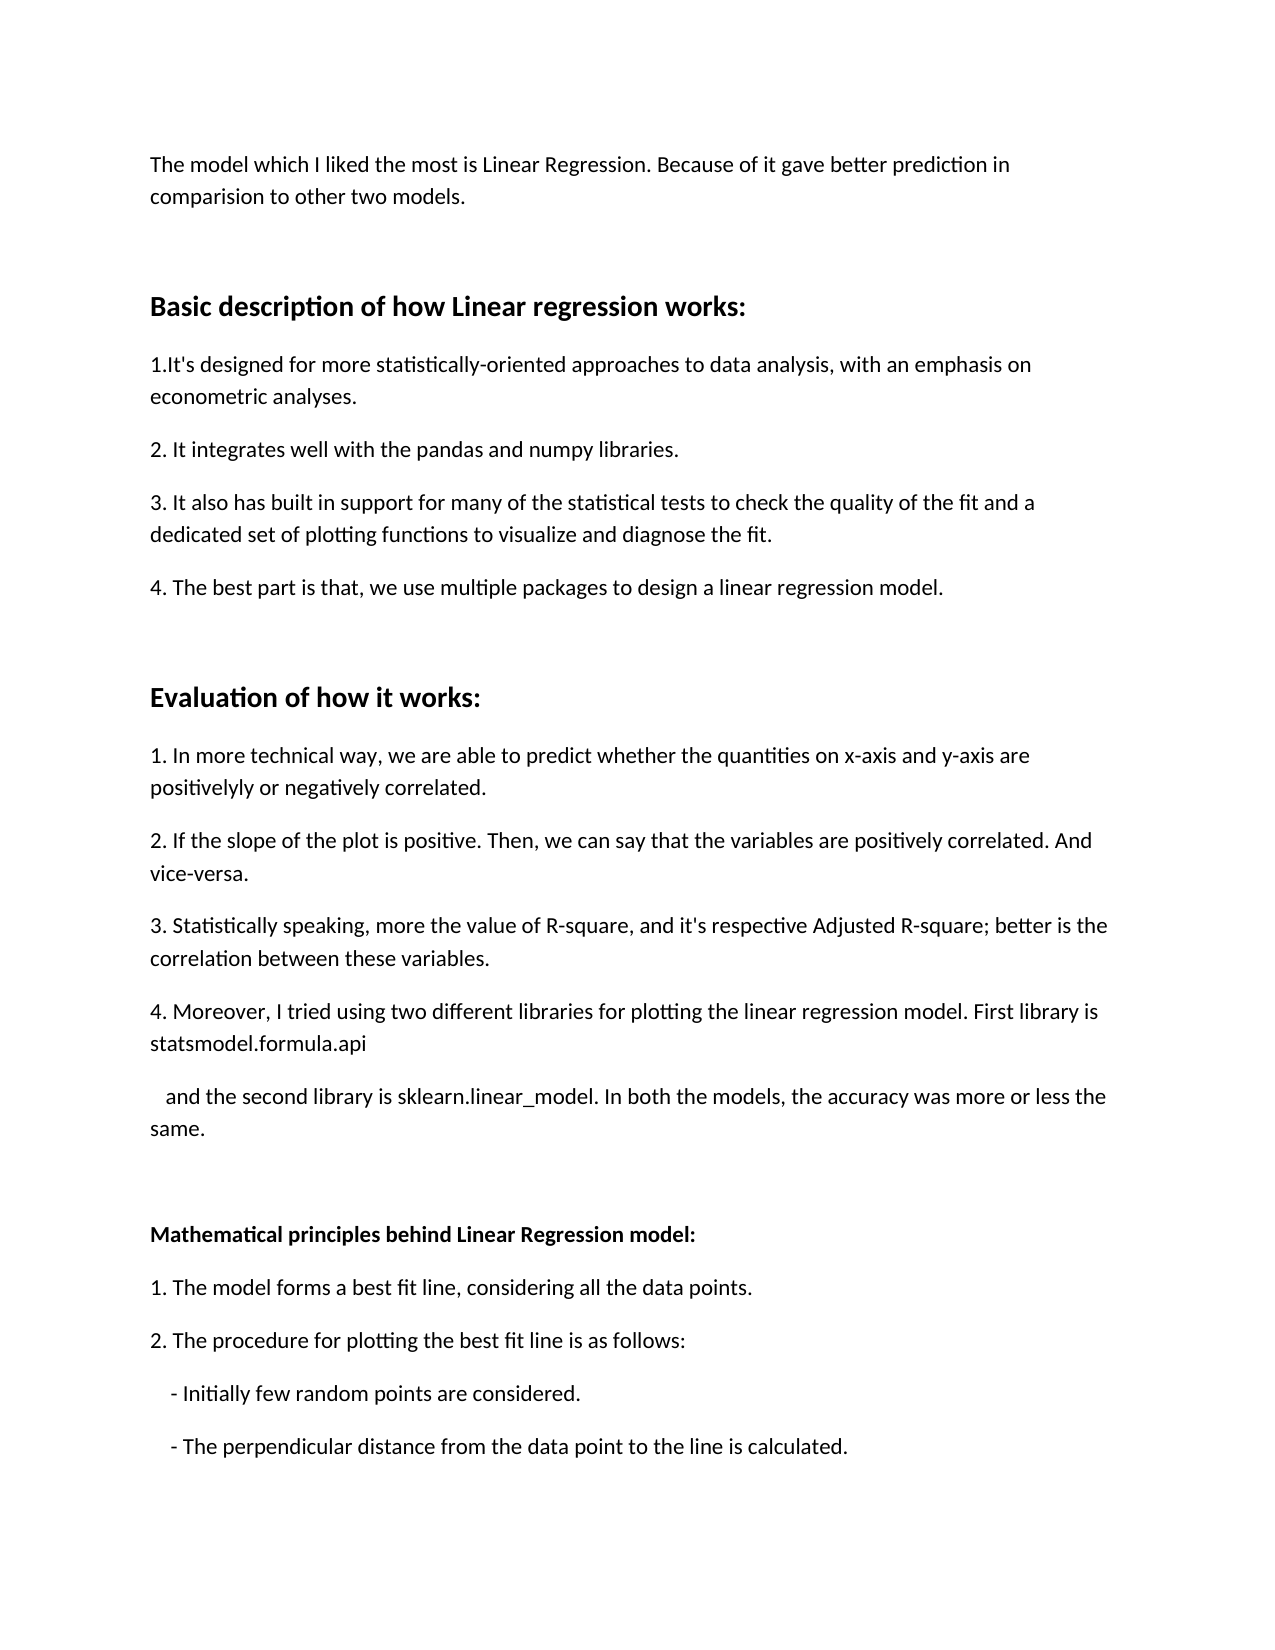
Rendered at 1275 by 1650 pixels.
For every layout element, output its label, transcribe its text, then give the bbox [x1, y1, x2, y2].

text 2. The procedure for plotting the best fit line is as follows: [150, 1326, 1125, 1354]
text Mathematical principles behind Linear Regression model: [150, 1220, 1125, 1248]
text - Initially few random points are considered. [150, 1379, 1125, 1407]
text Basic description of how Linear regression works: [150, 288, 1125, 324]
text Evaluation of how it works: [150, 679, 1125, 715]
text 1. In more technical way, we are able to predict whether the quantities on x-axis and y-axis are positivelyly or negatively correlated. [150, 741, 1125, 801]
text 4. The best part is that, we use multiple packages to design a linear regression model. [150, 573, 1125, 601]
text 1. The model forms a best fit line, considering all the data points. [150, 1273, 1125, 1301]
text 3. It also has built in support for many of the statistical tests to check the quality of the fit and a dedicated set of plotting functions to visualize and diagnose the fit. [150, 488, 1125, 548]
text 1.It's designed for more statistically-oriented approaches to data analysis, with an emphasis on econometric analyses. [150, 350, 1125, 410]
text 4. Moreover, I tried using two different libraries for plotting the linear regression model. First library is statsmodel.formula.api [150, 997, 1125, 1057]
text 3. Statistically speaking, more the value of R-square, and it's respective Adjusted R-square; better is the correlation between these variables. [150, 912, 1125, 972]
text - The perpendicular distance from the data point to the line is calculated. [150, 1432, 1125, 1460]
text 2. If the slope of the plot is positive. Then, we can say that the variables are positively correlated. And vice-versa. [150, 826, 1125, 887]
text and the second library is sklearn.linear_model. In both the models, the accuracy was more or less the same. [150, 1082, 1125, 1142]
text 2. It integrates well with the pandas and numpy libraries. [150, 435, 1125, 463]
text The model which I liked the most is Linear Regression. Because of it gave better prediction in comparision to other two models. [150, 150, 1125, 210]
